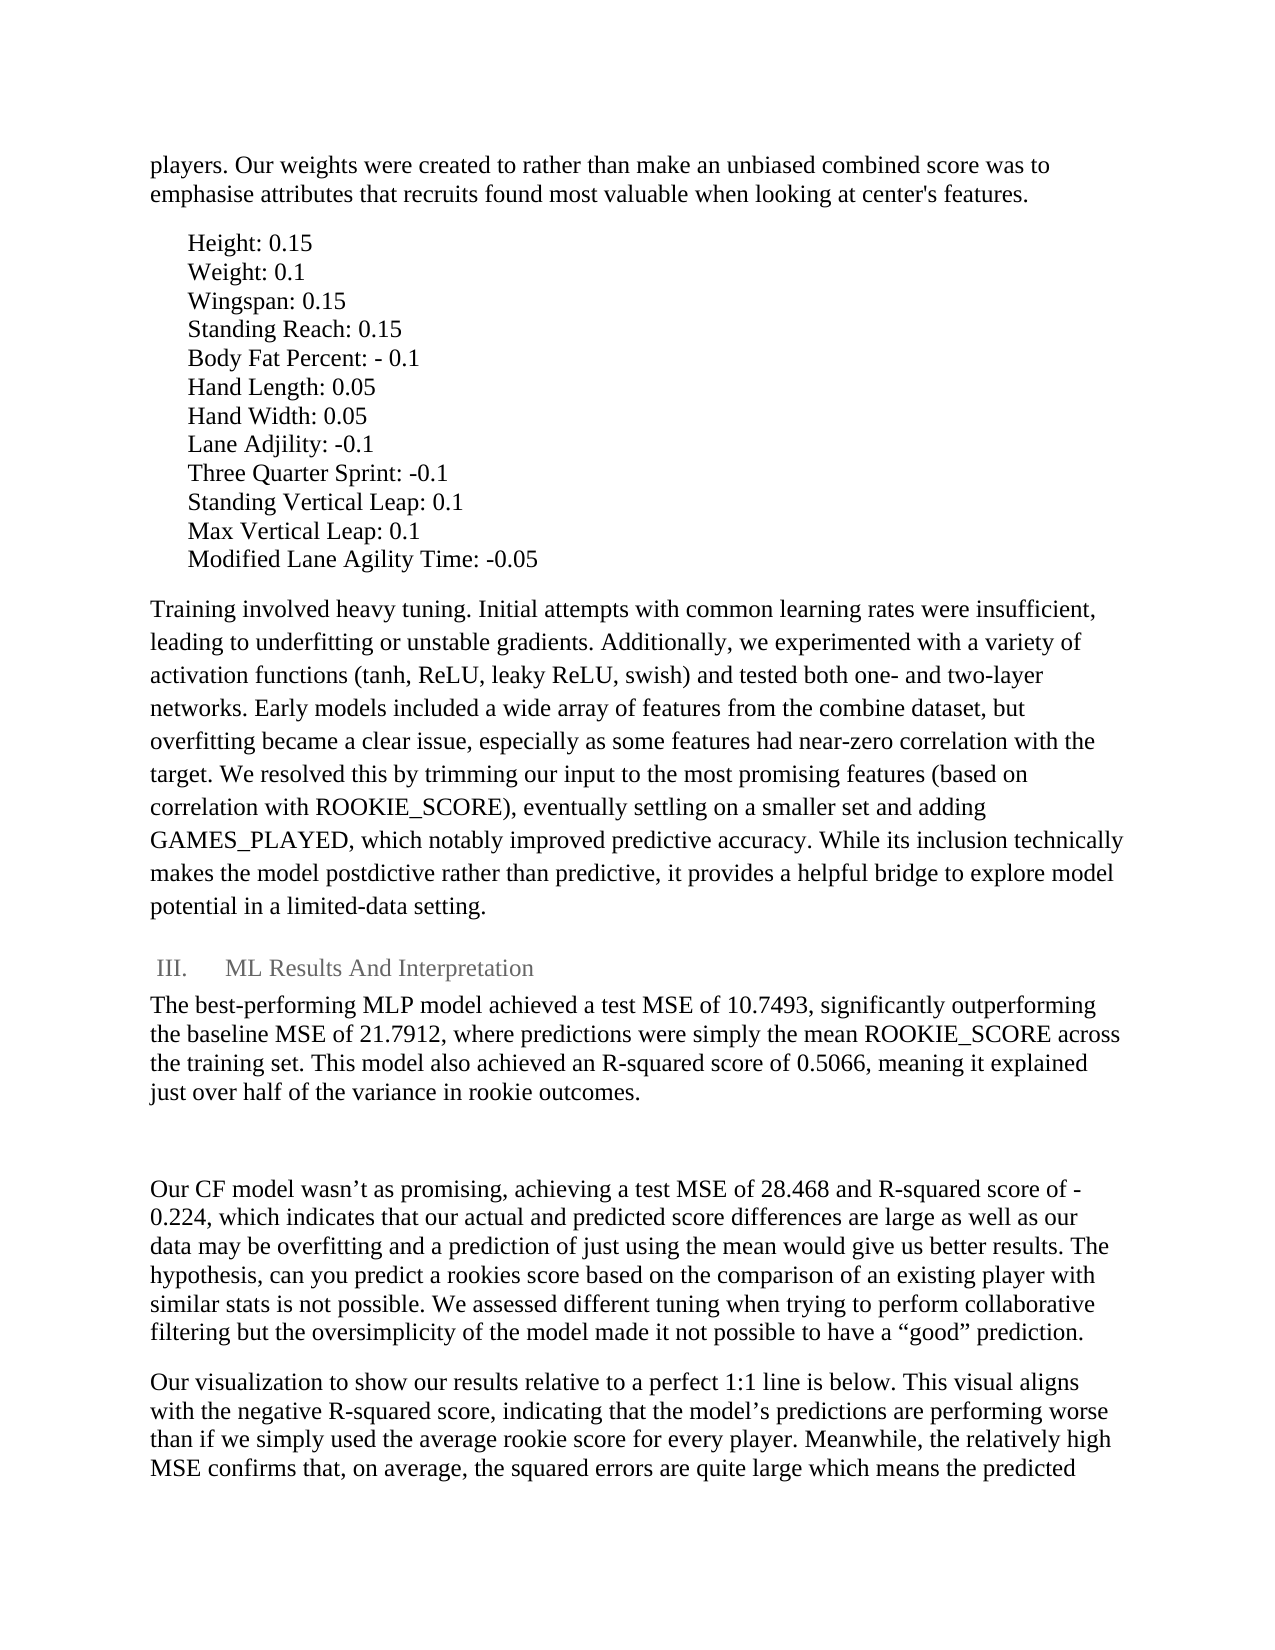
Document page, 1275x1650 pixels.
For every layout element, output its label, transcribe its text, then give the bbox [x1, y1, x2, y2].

text Our CF model wasn’t as promising, achieving a test MSE of 28.468 and R-squared score of -0.224, which indicates that our actual and predicted score differences are large as well as our data may be overfitting and a prediction of just using the mean would give us better results. The hypothesis, can you predict a rookies score based on the comparison of an existing player with similar stats is not possible. We assessed different tuning when trying to perform collaborative filtering but the oversimplicity of the model made it not possible to have a “good” prediction. [150, 1174, 1125, 1346]
text Max Vertical Leap: 0.1 [187, 516, 1125, 544]
text Lane Adjility: -0.1 [187, 429, 1125, 458]
text Wingspan: 0.15 [187, 286, 1125, 314]
text Hand Length: 0.05 [187, 372, 1125, 401]
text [150, 1367, 1125, 1482]
text Modified Lane Agility Time: -0.05 [187, 544, 1125, 573]
text Weight: 0.1 [187, 257, 1125, 286]
text Standing Vertical Leap: 0.1 [187, 487, 1125, 516]
text Hand Width: 0.05 [187, 401, 1125, 429]
text Standing Reach: 0.15 [187, 314, 1125, 343]
text Height: 0.15 [187, 228, 1125, 257]
text Training involved heavy tuning. Initial attempts with common learning rates were insufficient, leading to underfitting or unstable gradients. Additionally, we experimented with a variety of activation functions (tanh, ReLU, leaky ReLU, swish) and tested both one- and two-layer networks. Early models included a wide array of features from the combine dataset, but overfitting became a clear issue, especially as some features had near-zero correlation with the target. We resolved this by trimming our input to the most promising features (based on correlation with ROOKIE_SCORE), eventually settling on a smaller set and adding GAMES_PLAYED, which notably improved predictive accuracy. While its inclusion technically makes the model postdictive rather than predictive, it provides a helpful bridge to explore model potential in a limited-data setting. [150, 594, 1125, 920]
subtitle ML Results And Interpretation [187, 953, 1125, 982]
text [150, 150, 1125, 207]
text The best-performing MLP model achieved a test MSE of 10.7493, significantly outperforming the baseline MSE of 21.7912, where predictions were simply the mean ROOKIE_SCORE across the training set. This model also achieved an R-squared score of 0.5066, meaning it explained just over half of the variance in rookie outcomes. [150, 991, 1125, 1106]
text Three Quarter Sprint: -0.1 [187, 458, 1125, 487]
text Body Fat Percent: - 0.1 [187, 343, 1125, 372]
